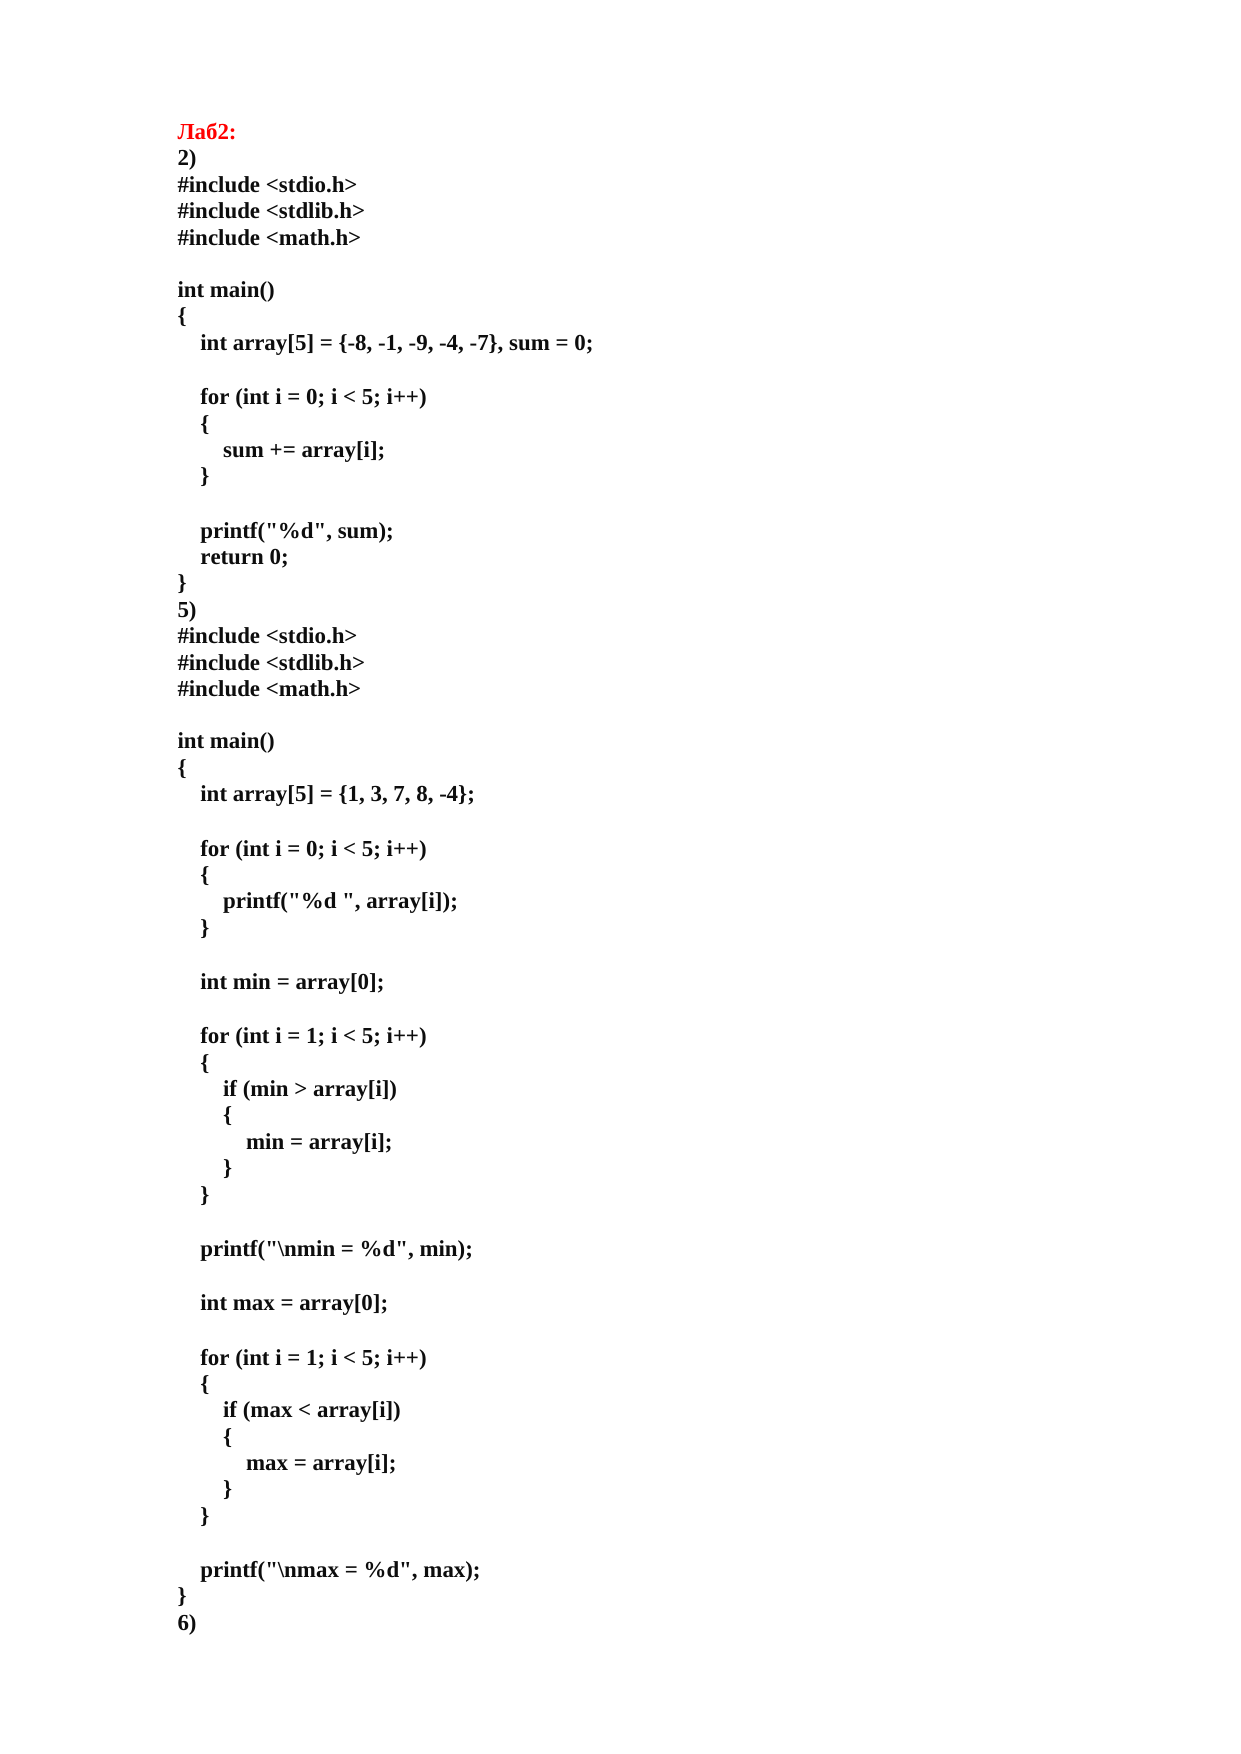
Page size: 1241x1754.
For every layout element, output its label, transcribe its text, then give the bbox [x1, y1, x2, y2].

text printf("%d", sum); [177, 517, 1152, 543]
text int main() [177, 276, 1152, 303]
text } [177, 1154, 1152, 1181]
text if (max < array[i]) [177, 1396, 1152, 1423]
text for (int i = 1; i < 5; i++) [177, 1022, 1152, 1049]
text return 0; [177, 543, 1152, 569]
text #include <stdio.h> [177, 622, 1152, 648]
text } [177, 1502, 1152, 1528]
text int array[5] = {-8, -1, -9, -4, -7}, sum = 0; [177, 329, 1152, 355]
text 6) [177, 1609, 1152, 1635]
text for (int i = 0; i < 5; i++) [177, 383, 1152, 410]
text if (min > array[i]) [177, 1075, 1152, 1102]
text { [177, 1370, 1152, 1396]
text int array[5] = {1, 3, 7, 8, -4}; [177, 780, 1152, 807]
text max = array[i]; [177, 1449, 1152, 1476]
text #include <stdio.h> [177, 171, 1152, 197]
text } [177, 1181, 1152, 1207]
text for (int i = 1; i < 5; i++) [177, 1344, 1152, 1370]
text { [177, 754, 1152, 780]
text } [177, 914, 1152, 940]
text } [177, 569, 1152, 596]
text { [177, 1102, 1152, 1128]
text { [177, 303, 1152, 329]
text int main() [177, 728, 1152, 754]
text #include <math.h> [177, 675, 1152, 701]
text { [177, 1049, 1152, 1075]
text #include <stdlib.h> [177, 197, 1152, 223]
text { [177, 861, 1152, 887]
text printf("\nmax = %d", max); [177, 1556, 1152, 1583]
text sum += array[i]; [177, 436, 1152, 462]
text printf("\nmin = %d", min); [177, 1235, 1152, 1261]
text } [177, 1583, 1152, 1609]
text int min = array[0]; [177, 968, 1152, 994]
text } [177, 462, 1152, 489]
text { [177, 1423, 1152, 1449]
text #include <stdlib.h> [177, 648, 1152, 675]
text printf("%d ", array[i]); [177, 887, 1152, 914]
text Лаб2: [177, 118, 1152, 144]
text int max = array[0]; [177, 1289, 1152, 1316]
text { [177, 410, 1152, 436]
text 5) [177, 596, 1152, 622]
text } [177, 1476, 1152, 1502]
text for (int i = 0; i < 5; i++) [177, 835, 1152, 861]
text #include <math.h> [177, 223, 1152, 250]
text min = array[i]; [177, 1128, 1152, 1154]
text 2) [177, 144, 1152, 171]
